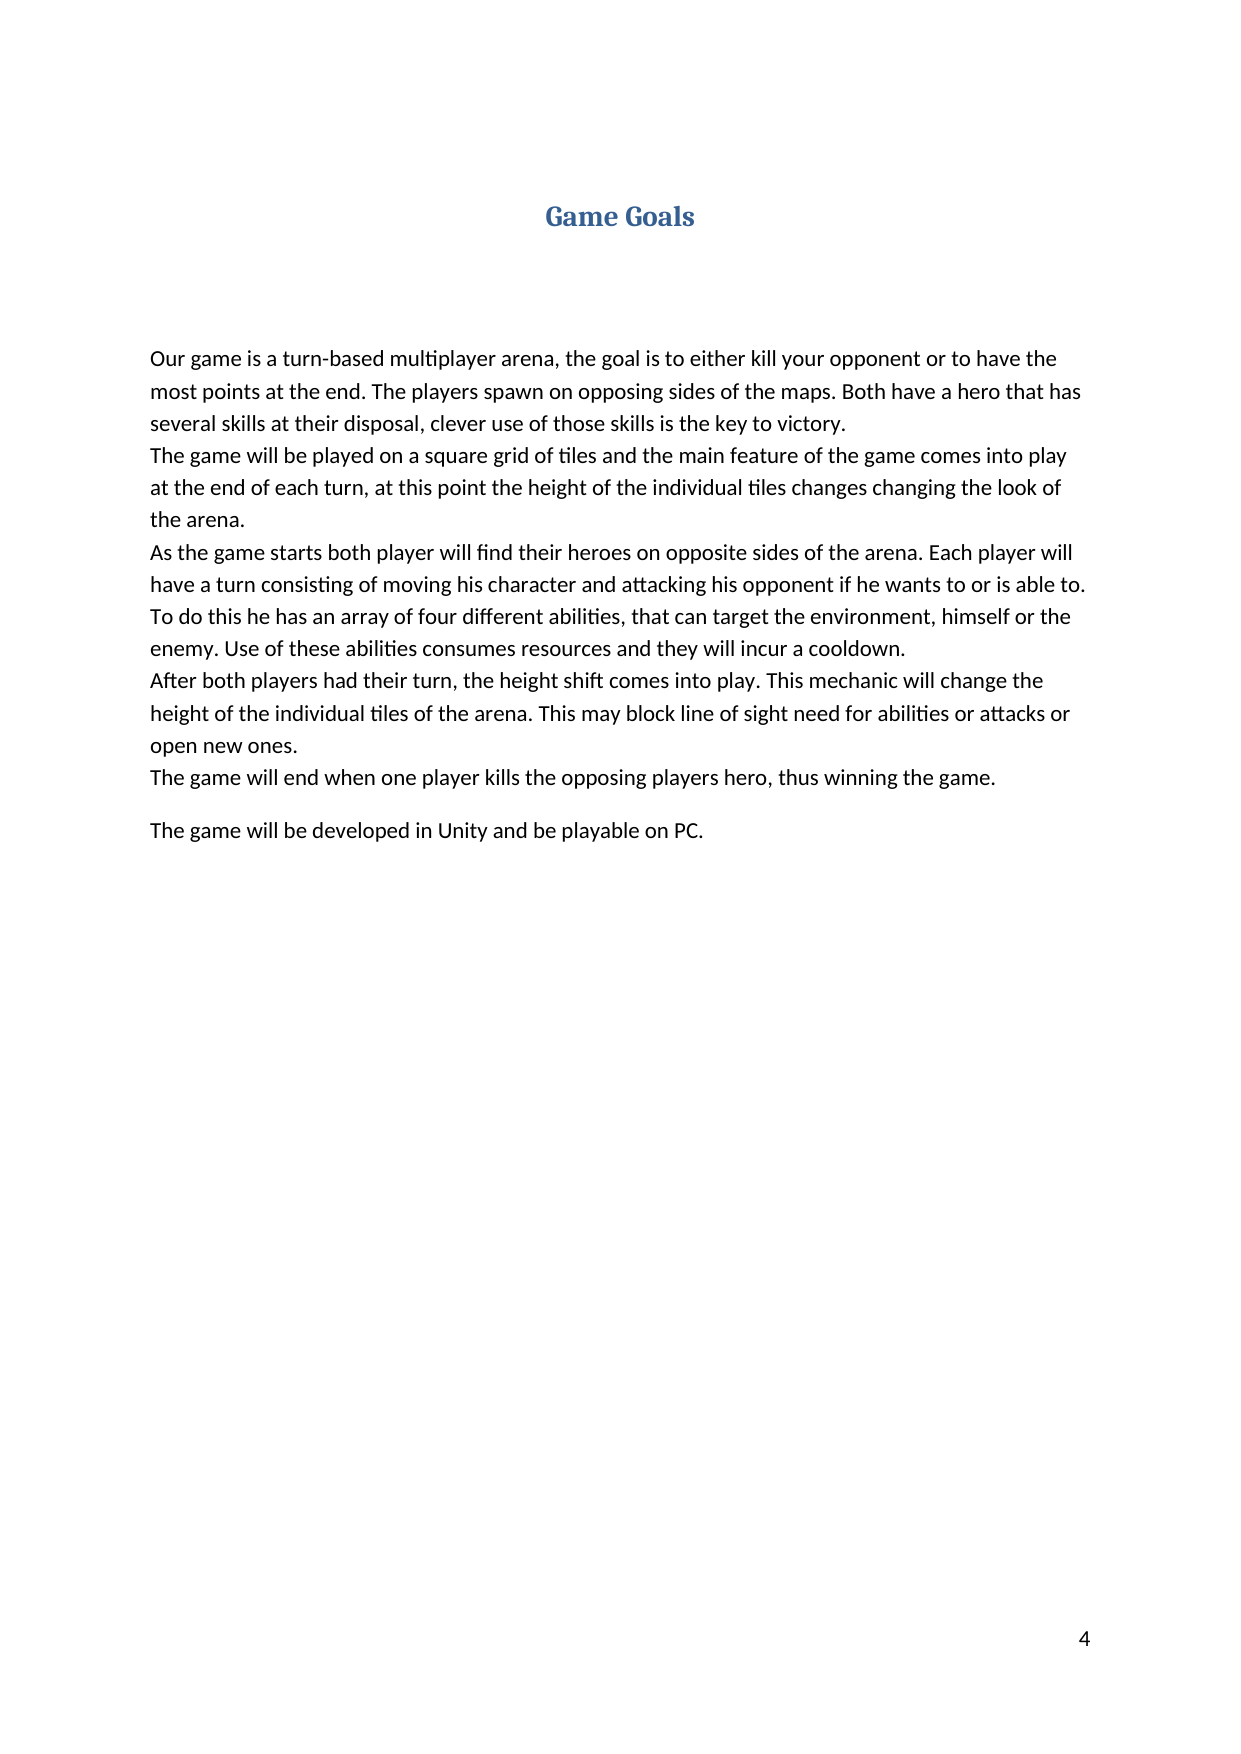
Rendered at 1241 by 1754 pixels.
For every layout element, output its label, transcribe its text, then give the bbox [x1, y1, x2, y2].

text The game will be developed in Unity and be playable on PC. [150, 816, 1090, 844]
subtitle Game Goals [150, 200, 1090, 233]
text Our game is a turn-based multiplayer arena, the goal is to either kill your opponent or to have the most points at the end. The players spawn on opposing sides of the maps. Both have a hero that has several skills at their disposal, clever use of those skills is the key to victory. The game will be played on a square grid of tiles and the main feature of the game comes into play at the end of each turn, at this point the height of the individual tiles changes changing the look of the arena. As the game starts both player will find their heroes on opposite sides of the arena. Each player will have a turn consisting of moving his character and attacking his opponent if he wants to or is able to. To do this he has an array of four different abilities, that can target the environment, himself or the enemy. Use of these abilities consumes resources and they will incur a cooldown. After both players had their turn, the height shift comes into play. This mechanic will change the height of the individual tiles of the arena. This may block line of sight need for abilities or attacks or open new ones. The game will end when one player kills the opposing players hero, thus winning the game. [150, 344, 1090, 791]
